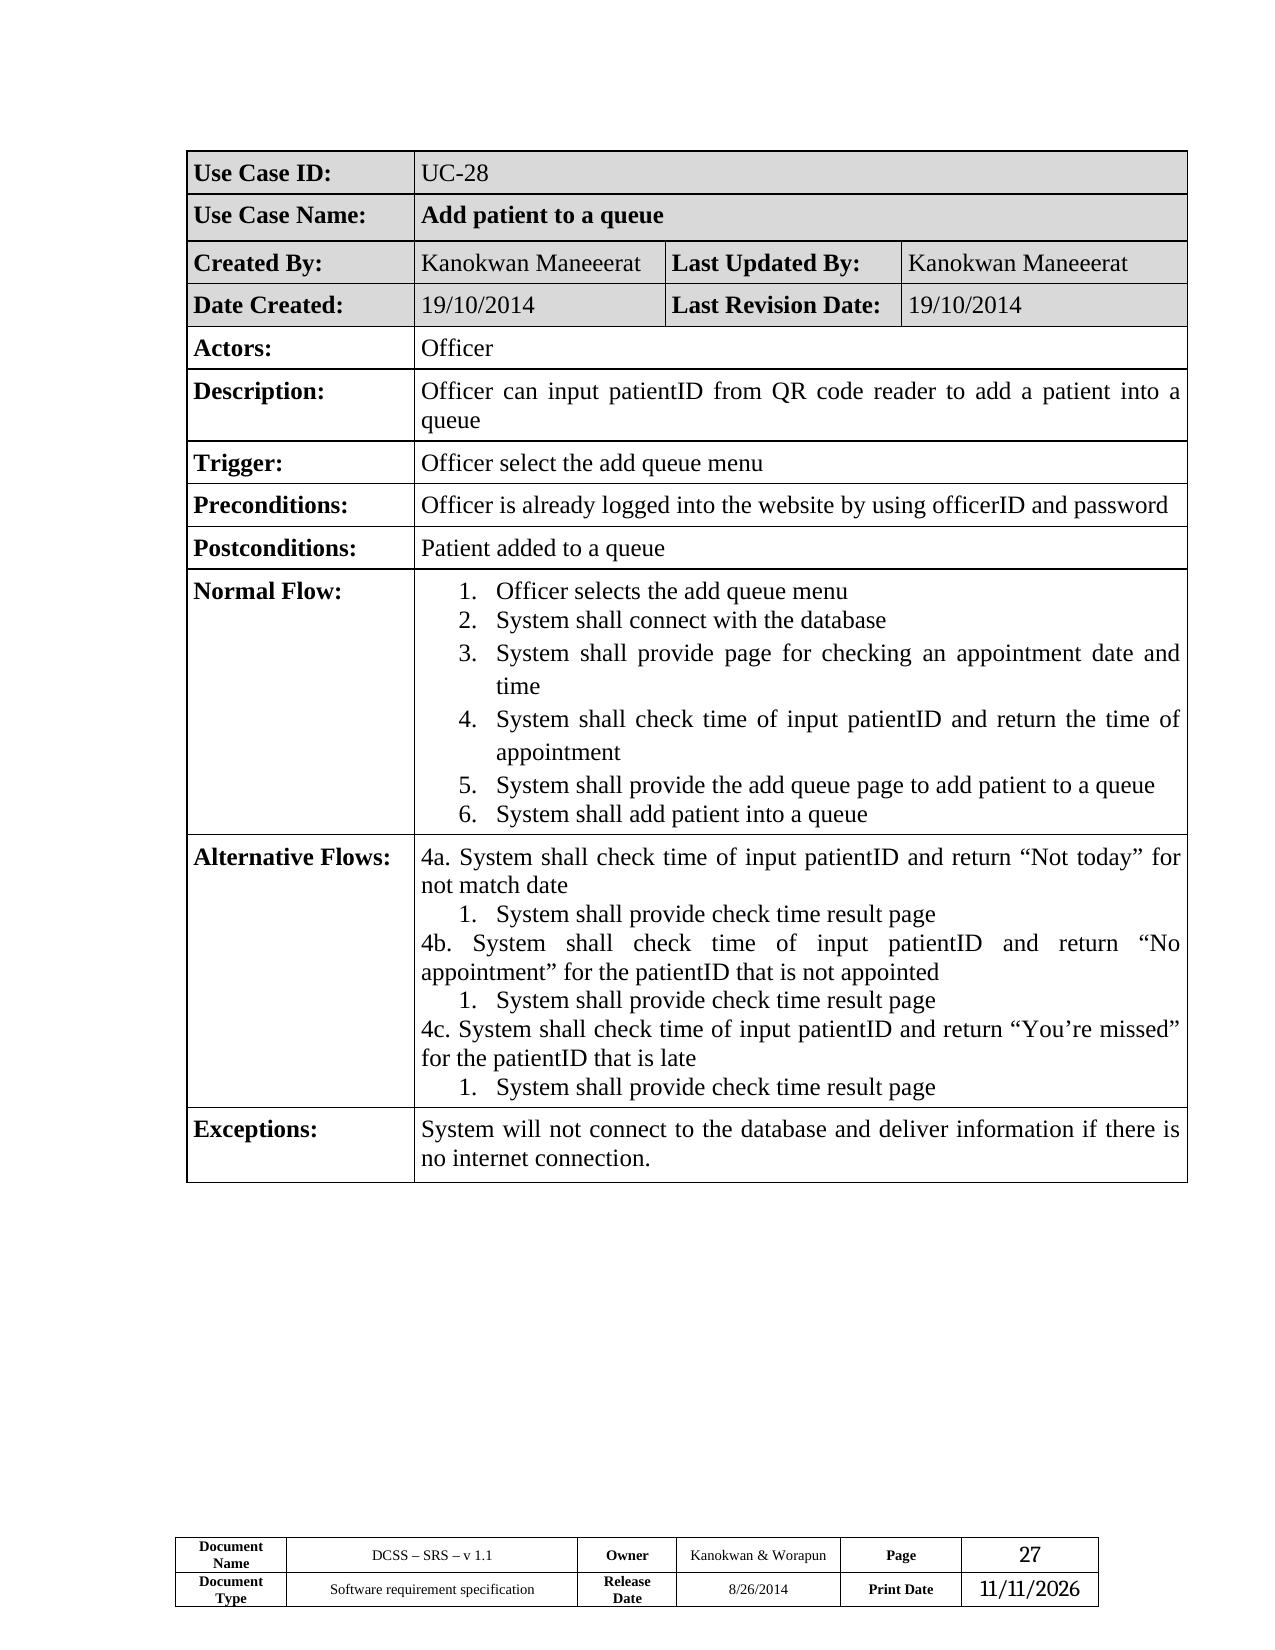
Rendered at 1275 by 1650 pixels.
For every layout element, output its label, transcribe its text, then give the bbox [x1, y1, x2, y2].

table_cell Trigger: [188, 442, 414, 483]
table_cell Officer can input patientID from QR code reader to add a patient into a queue [415, 370, 1187, 440]
table_cell Created By: [188, 242, 414, 283]
table_cell 4a. System shall check time of input patientID and return “Not today” for not match date System shall provide check time result page 4b. System shall check time of input patientID and return “No appointment” for the patientID that is not appointed System shall provide check time result page 4c. System shall check time of input patientID and return “You’re missed” for the patientID that is late System shall provide check time result page [415, 835, 1187, 1107]
table_cell 19/10/2014 [902, 284, 1187, 326]
table_cell Last Updated By: [666, 242, 901, 283]
table_header UC-28 [415, 152, 1187, 193]
table_cell System will not connect to the database and deliver information if there is no internet connection. [415, 1108, 1187, 1182]
table_cell Exceptions: [188, 1108, 414, 1182]
table_cell Postconditions: [188, 527, 414, 568]
table_cell Officer is already logged into the website by using officerID and password [415, 484, 1187, 526]
table_cell Kanokwan Maneeerat [902, 242, 1187, 283]
table_cell Officer [415, 327, 1187, 368]
table_header Use Case ID: [188, 152, 414, 193]
table_cell Preconditions: [188, 484, 414, 526]
table_cell Officer select the add queue menu [415, 442, 1187, 483]
table_cell Kanokwan Maneeerat [415, 242, 665, 283]
table_cell Add patient to a queue [415, 195, 1187, 240]
table_cell 19/10/2014 [415, 284, 665, 326]
table_cell Alternative Flows: [188, 835, 414, 1107]
table_cell Use Case Name: [188, 195, 414, 240]
table_cell Last Revision Date: [666, 284, 901, 326]
table_cell Date Created: [188, 284, 414, 326]
table_cell Actors: [188, 327, 414, 368]
table_cell Officer selects the add queue menu System shall connect with the database System shall provide page for checking an appointment date and time System shall check time of input patientID and return the time of appointment System shall provide the add queue page to add patient to a queue System shall add patient into a queue [415, 570, 1187, 834]
table_cell Description: [188, 370, 414, 440]
table_cell Patient added to a queue [415, 527, 1187, 568]
table_cell Normal Flow: [188, 570, 414, 834]
